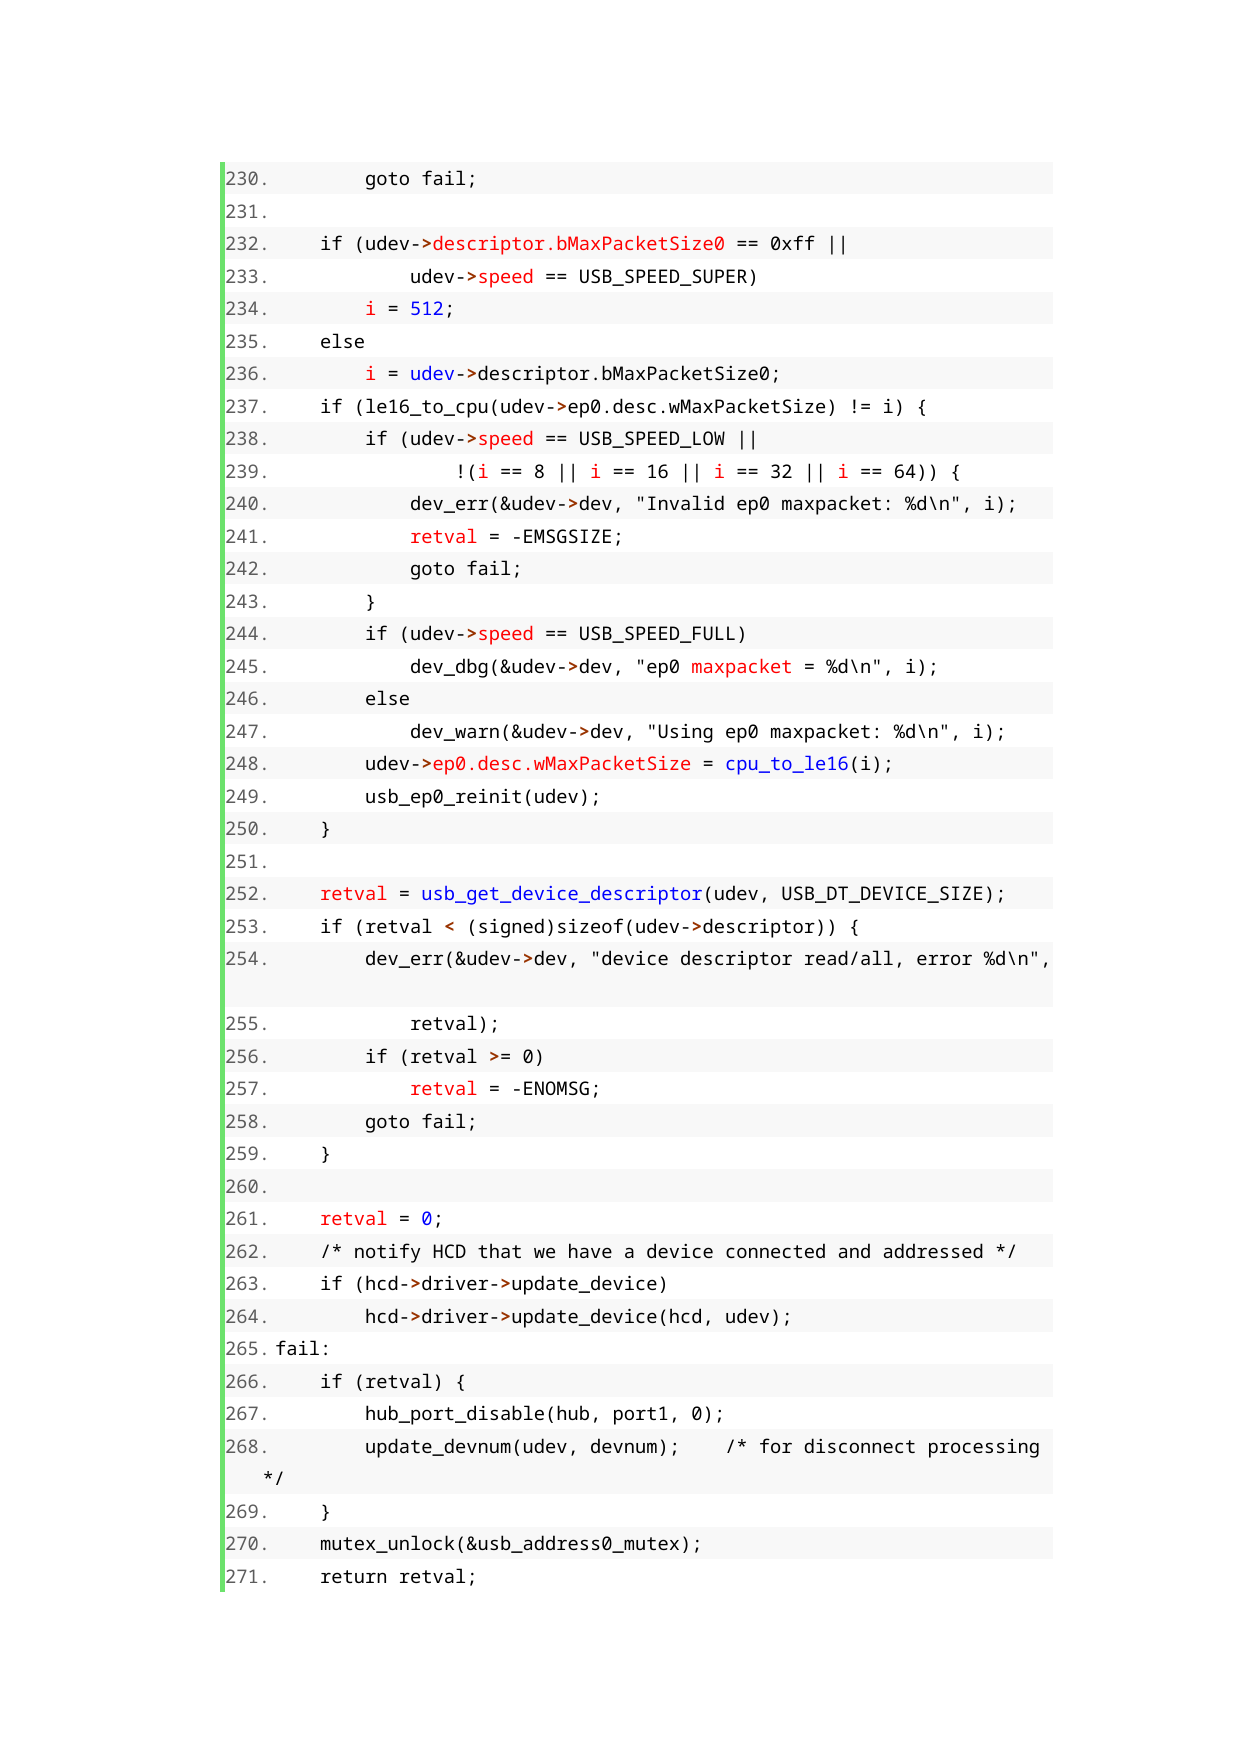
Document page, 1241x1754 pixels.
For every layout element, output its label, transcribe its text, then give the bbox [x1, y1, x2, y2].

list goto fail; [225, 162, 1053, 194]
list !(i == 8 || i == 16 || i == 32 || i == 64)) { [225, 454, 1053, 487]
list } [225, 812, 1053, 844]
list i = 512; [225, 292, 1053, 324]
list retval = 0; [225, 1202, 1053, 1234]
list fail: [225, 1332, 1053, 1364]
list goto fail; [225, 1104, 1053, 1137]
list dev_err(&udev->dev, "device descriptor read/all, error %d\n", [225, 942, 1053, 1007]
list udev->speed == USB_SPEED_SUPER) [225, 259, 1053, 292]
list retval); [225, 1007, 1053, 1039]
list usb_ep0_reinit(udev); [225, 779, 1053, 812]
list return retval; [225, 1559, 1053, 1592]
list if (retval < (signed)sizeof(udev->descriptor)) { [225, 909, 1053, 942]
list retval = -EMSGSIZE; [225, 519, 1053, 552]
list } [225, 1494, 1053, 1527]
list update_devnum(udev, devnum); /* for disconnect processing */ [225, 1429, 1053, 1494]
list retval = -ENOMSG; [225, 1072, 1053, 1104]
list dev_dbg(&udev->dev, "ep0 maxpacket = %d\n", i); [225, 649, 1053, 682]
list if (udev->speed == USB_SPEED_LOW || [225, 422, 1053, 454]
list /* notify HCD that we have a device connected and addressed */ [225, 1234, 1053, 1267]
list retval = usb_get_device_descriptor(udev, USB_DT_DEVICE_SIZE); [225, 877, 1053, 909]
list if (retval) { [225, 1364, 1053, 1397]
list if (udev->speed == USB_SPEED_FULL) [225, 617, 1053, 649]
list dev_err(&udev->dev, "Invalid ep0 maxpacket: %d\n", i); [225, 487, 1053, 519]
list hub_port_disable(hub, port1, 0); [225, 1397, 1053, 1429]
list if (retval >= 0) [225, 1039, 1053, 1072]
list mutex_unlock(&usb_address0_mutex); [225, 1527, 1053, 1559]
list i = udev->descriptor.bMaxPacketSize0; [225, 357, 1053, 389]
list else [225, 682, 1053, 714]
list else [225, 324, 1053, 357]
list if (le16_to_cpu(udev->ep0.desc.wMaxPacketSize) != i) { [225, 389, 1053, 422]
list udev->ep0.desc.wMaxPacketSize = cpu_to_le16(i); [225, 747, 1053, 779]
list } [225, 584, 1053, 617]
list goto fail; [225, 552, 1053, 584]
list dev_warn(&udev->dev, "Using ep0 maxpacket: %d\n", i); [225, 714, 1053, 747]
list hcd->driver->update_device(hcd, udev); [225, 1299, 1053, 1332]
list } [225, 1137, 1053, 1169]
list if (hcd->driver->update_device) [225, 1267, 1053, 1299]
list if (udev->descriptor.bMaxPacketSize0 == 0xff || [225, 227, 1053, 259]
